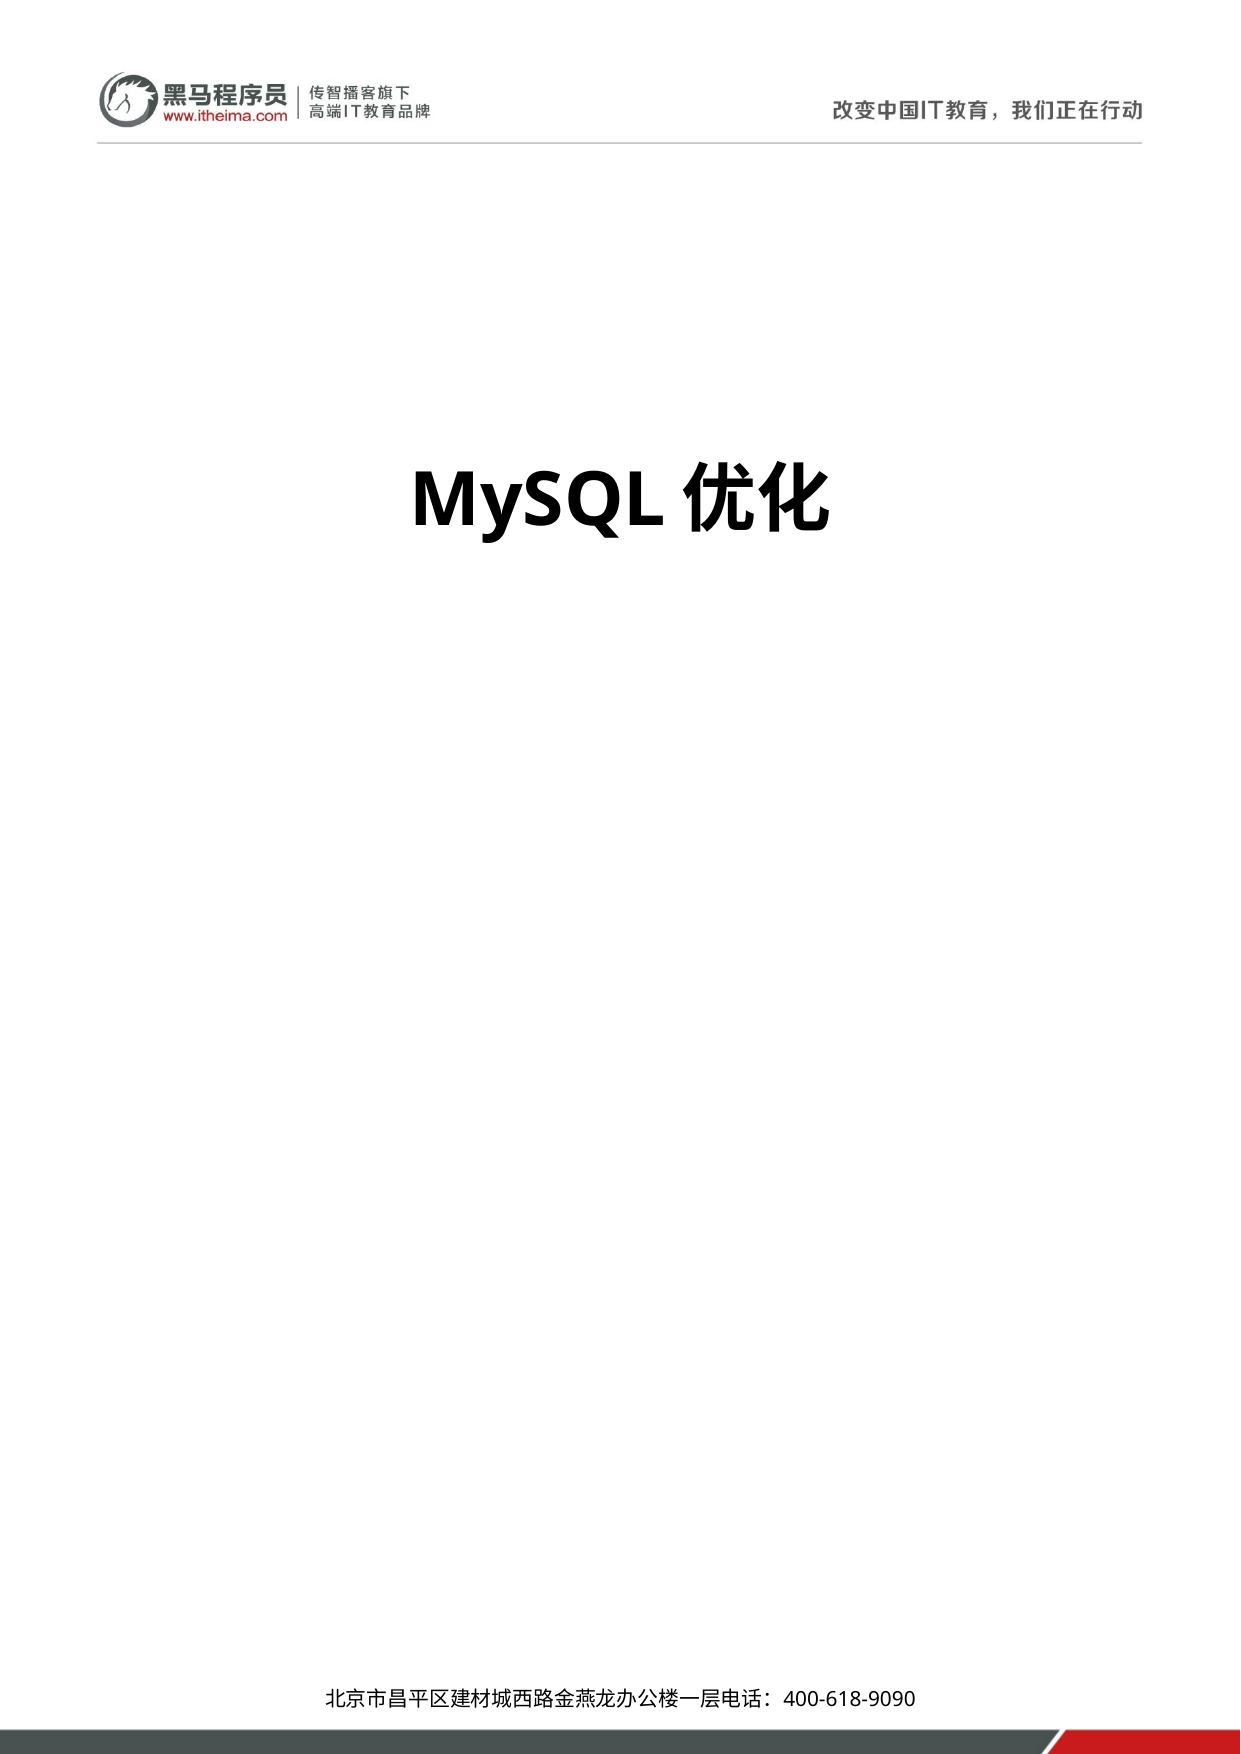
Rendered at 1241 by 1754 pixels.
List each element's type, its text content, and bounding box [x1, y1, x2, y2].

text MySQL优化 [187, 438, 1053, 547]
picture [0, 1670, 1241, 1754]
picture [0, 1, 1241, 151]
